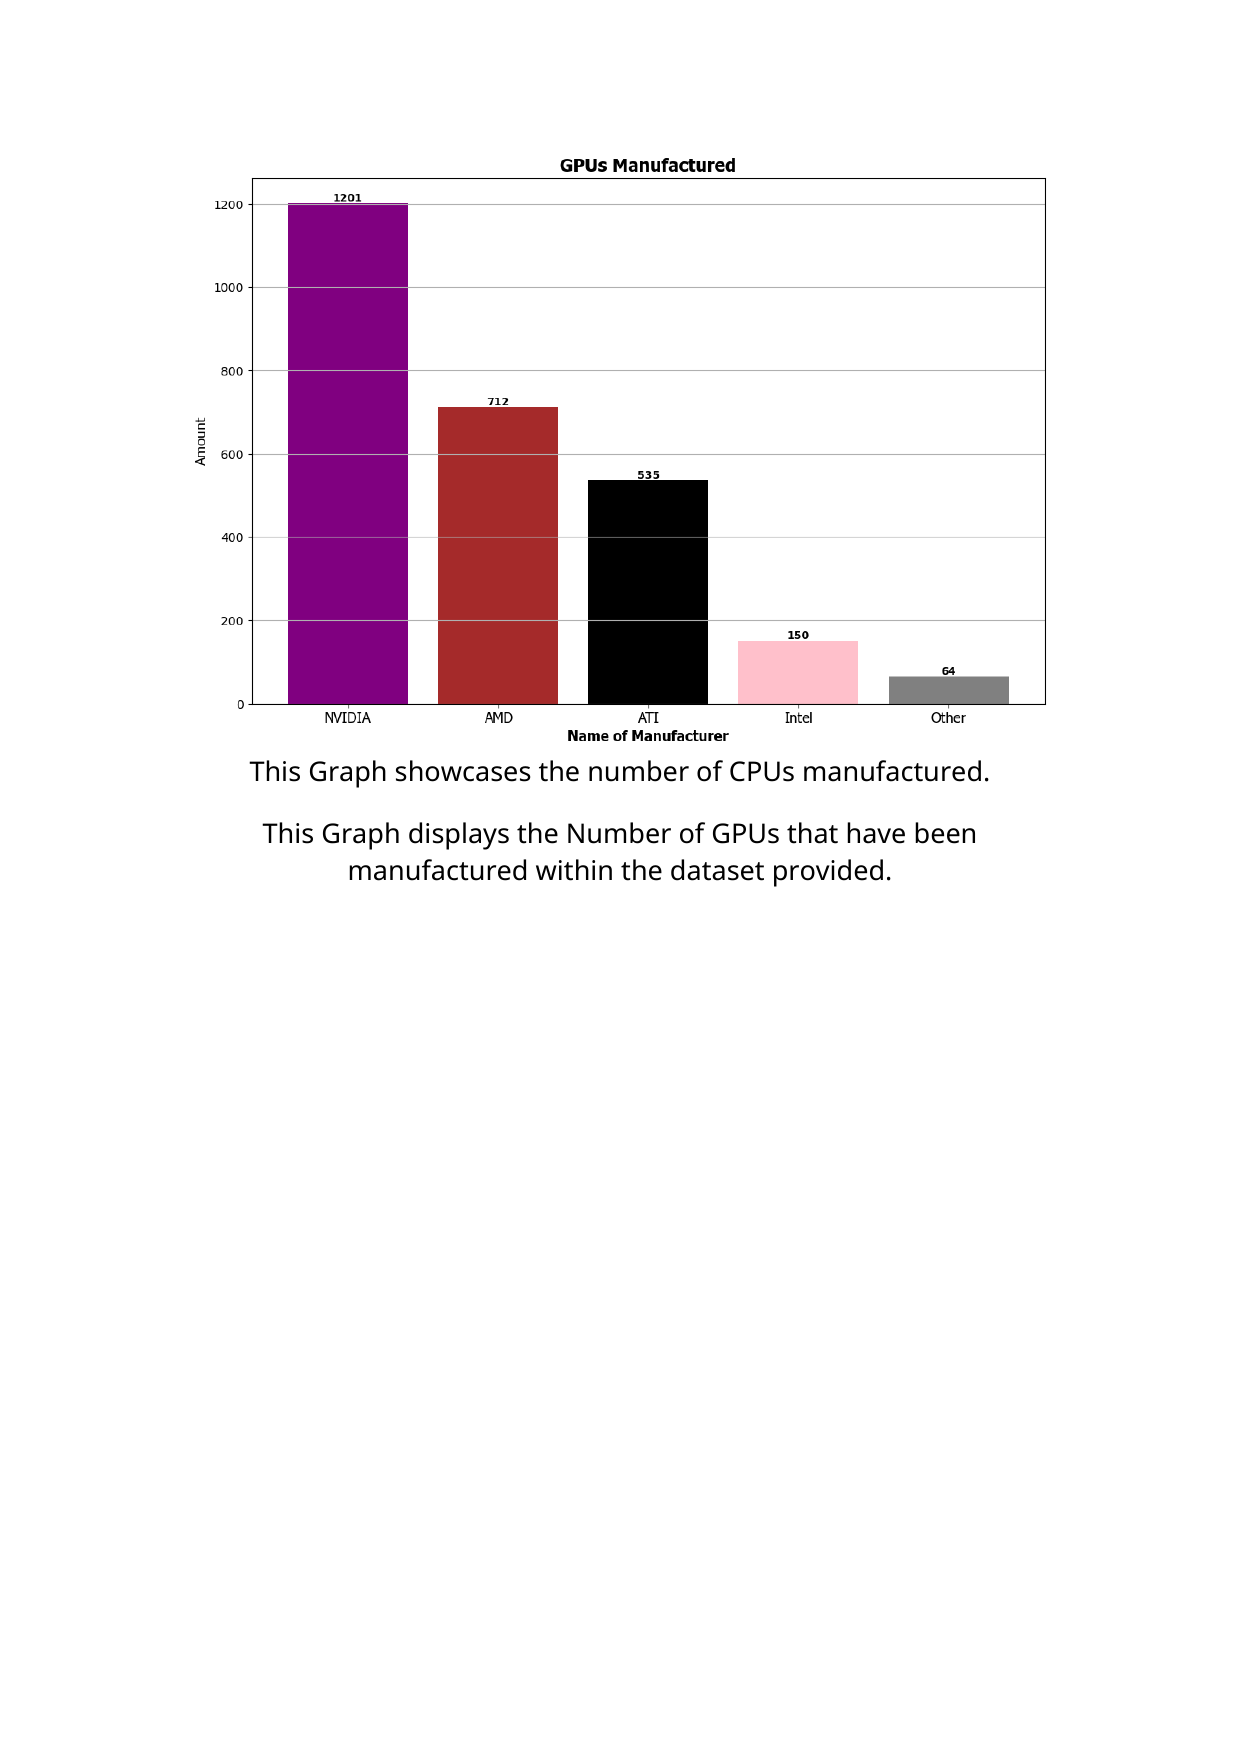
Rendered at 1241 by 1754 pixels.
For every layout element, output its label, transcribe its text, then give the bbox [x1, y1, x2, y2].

list This Graph displays the Number of GPUs that have been manufactured within the dataset provided. [187, 814, 1053, 888]
picture [187, 150, 1052, 752]
